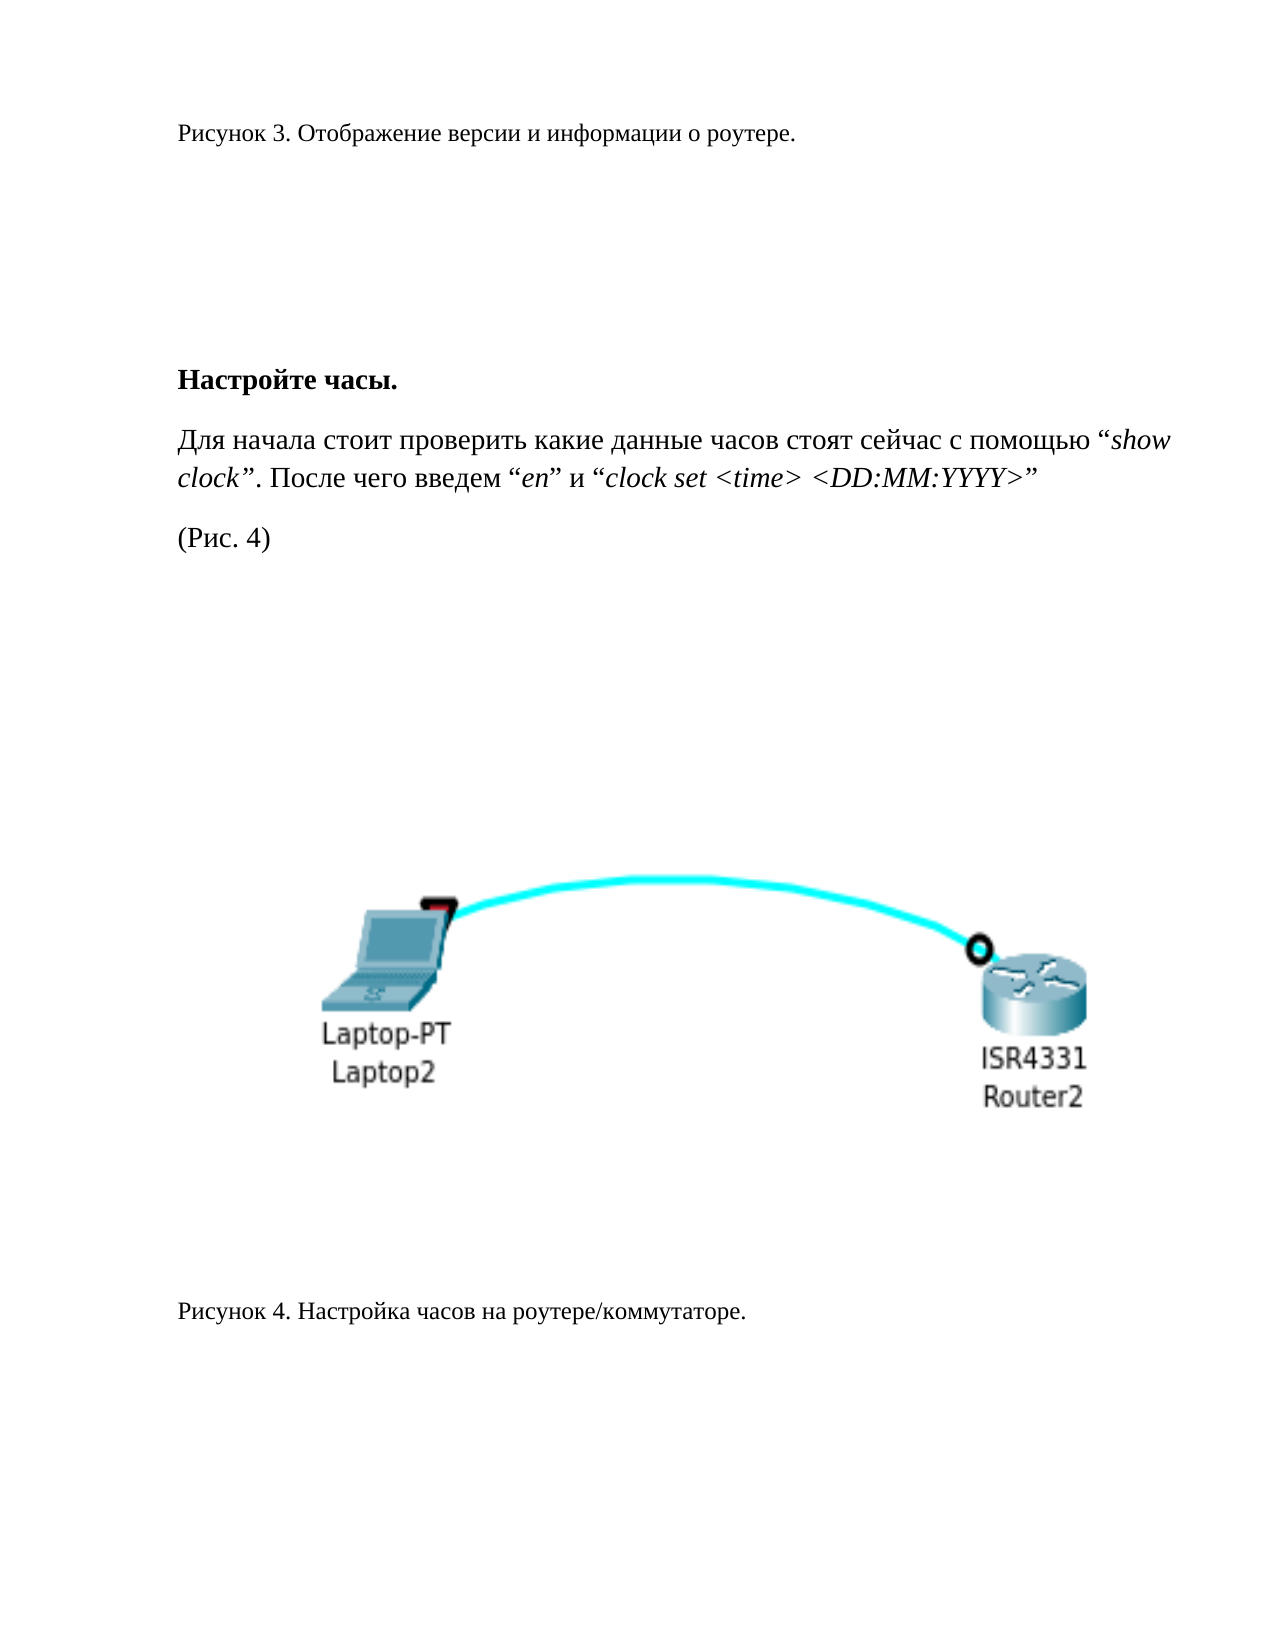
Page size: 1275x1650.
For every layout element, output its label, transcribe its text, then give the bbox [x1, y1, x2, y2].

text Рисунок 3. Отображение версии и информации о роутере. [177, 118, 1216, 147]
text Настройте часы. [177, 362, 1216, 396]
text Для начала стоит проверить какие данные часов стоят сейчас с помощью “show clock”. После чего введем “en” и “clock set <time> <DD:MM:YYYY>” [177, 422, 1216, 494]
text (Рис. 4) [177, 520, 1216, 553]
text Рисунок 4. Настройка часов на роутере/коммутаторе. [177, 1296, 1216, 1355]
picture [196, 681, 1141, 1272]
